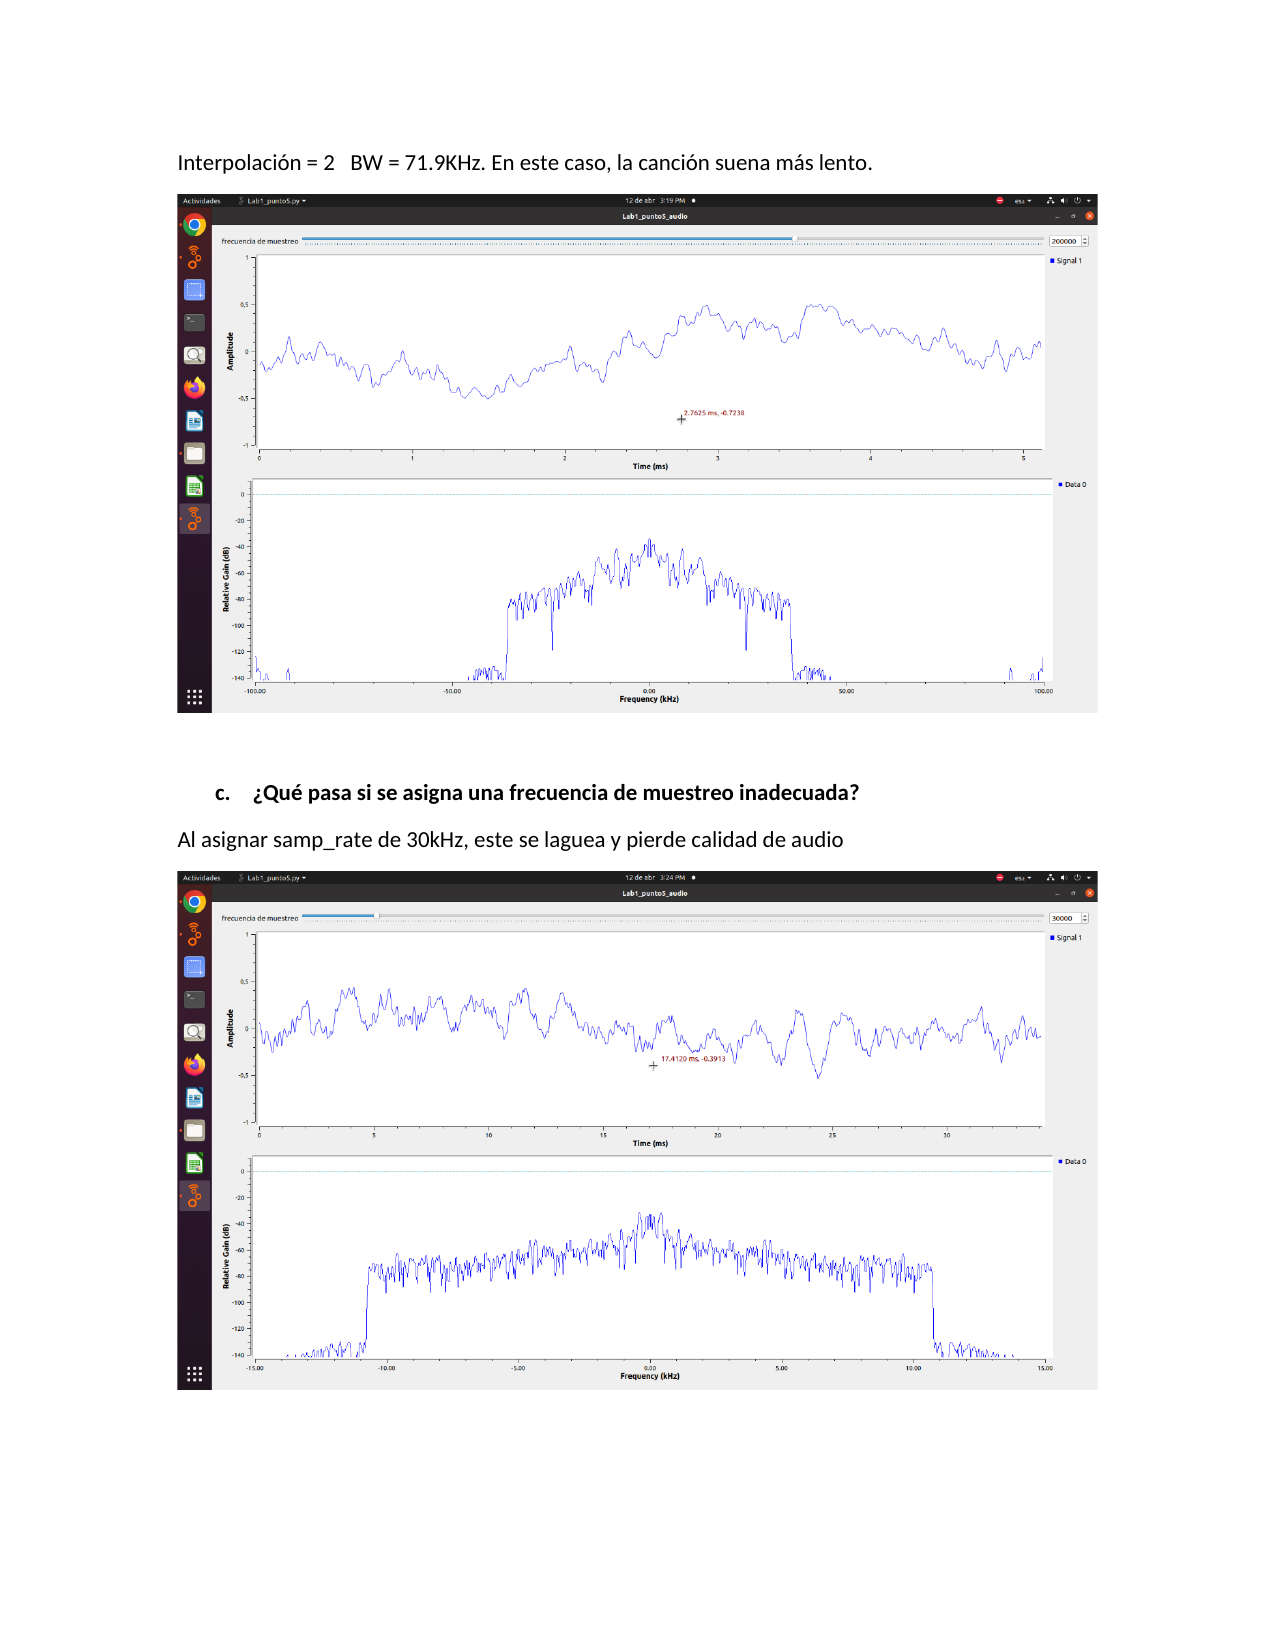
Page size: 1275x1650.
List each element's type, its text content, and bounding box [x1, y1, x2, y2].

text Interpolación = 2 BW = 71.9KHz. En este caso, la canción suena más lento. [177, 148, 1098, 176]
text Al asignar samp_rate de 30kHz, este se laguea y pierde calidad de audio [177, 825, 1098, 853]
picture [177, 871, 1098, 1390]
list ¿Qué pasa si se asigna una frecuencia de muestreo inadecuada? [215, 778, 1098, 806]
picture [177, 194, 1098, 713]
